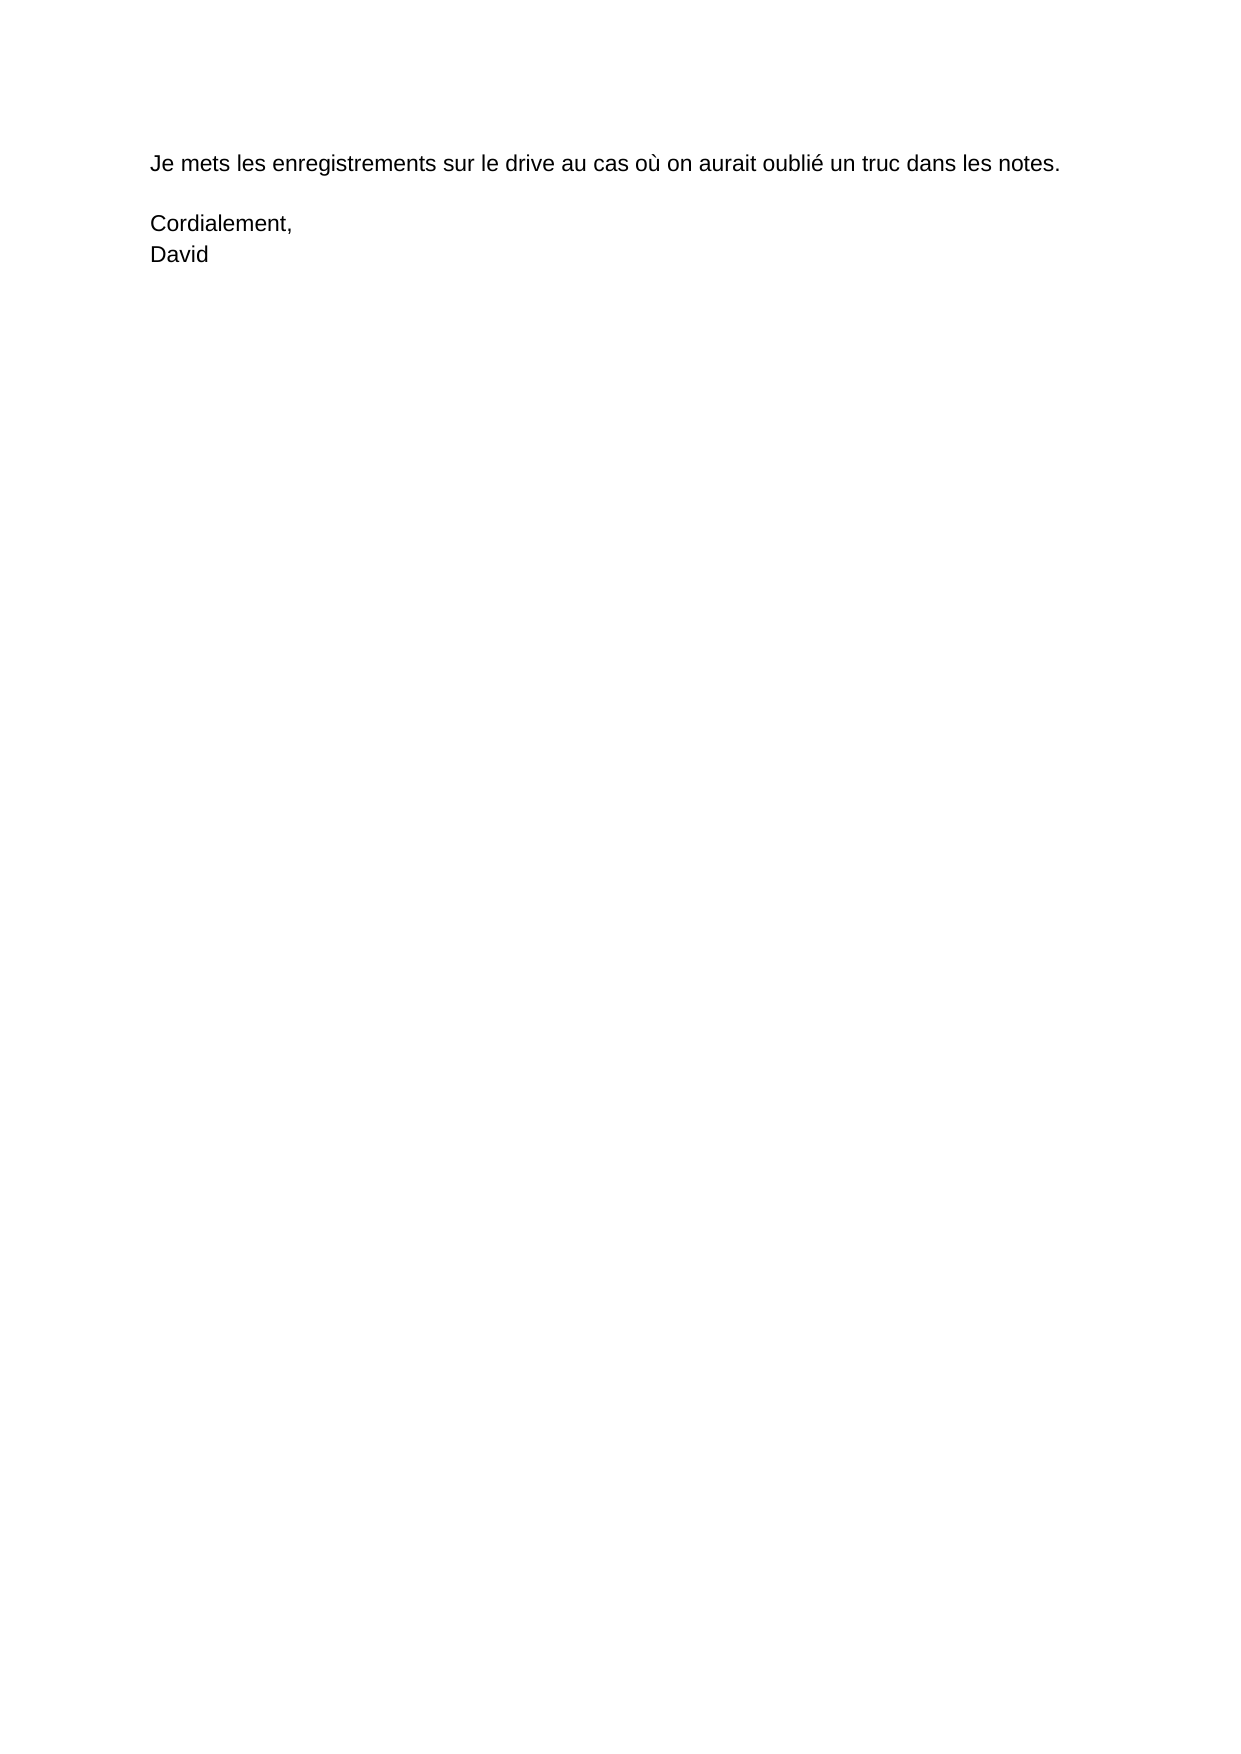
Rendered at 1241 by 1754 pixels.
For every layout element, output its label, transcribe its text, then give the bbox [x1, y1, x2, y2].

text Cordialement, [150, 210, 1090, 237]
text David [150, 241, 1090, 267]
text Je mets les enregistrements sur le drive au cas où on aurait oublié un truc dans les notes. [150, 150, 1090, 176]
